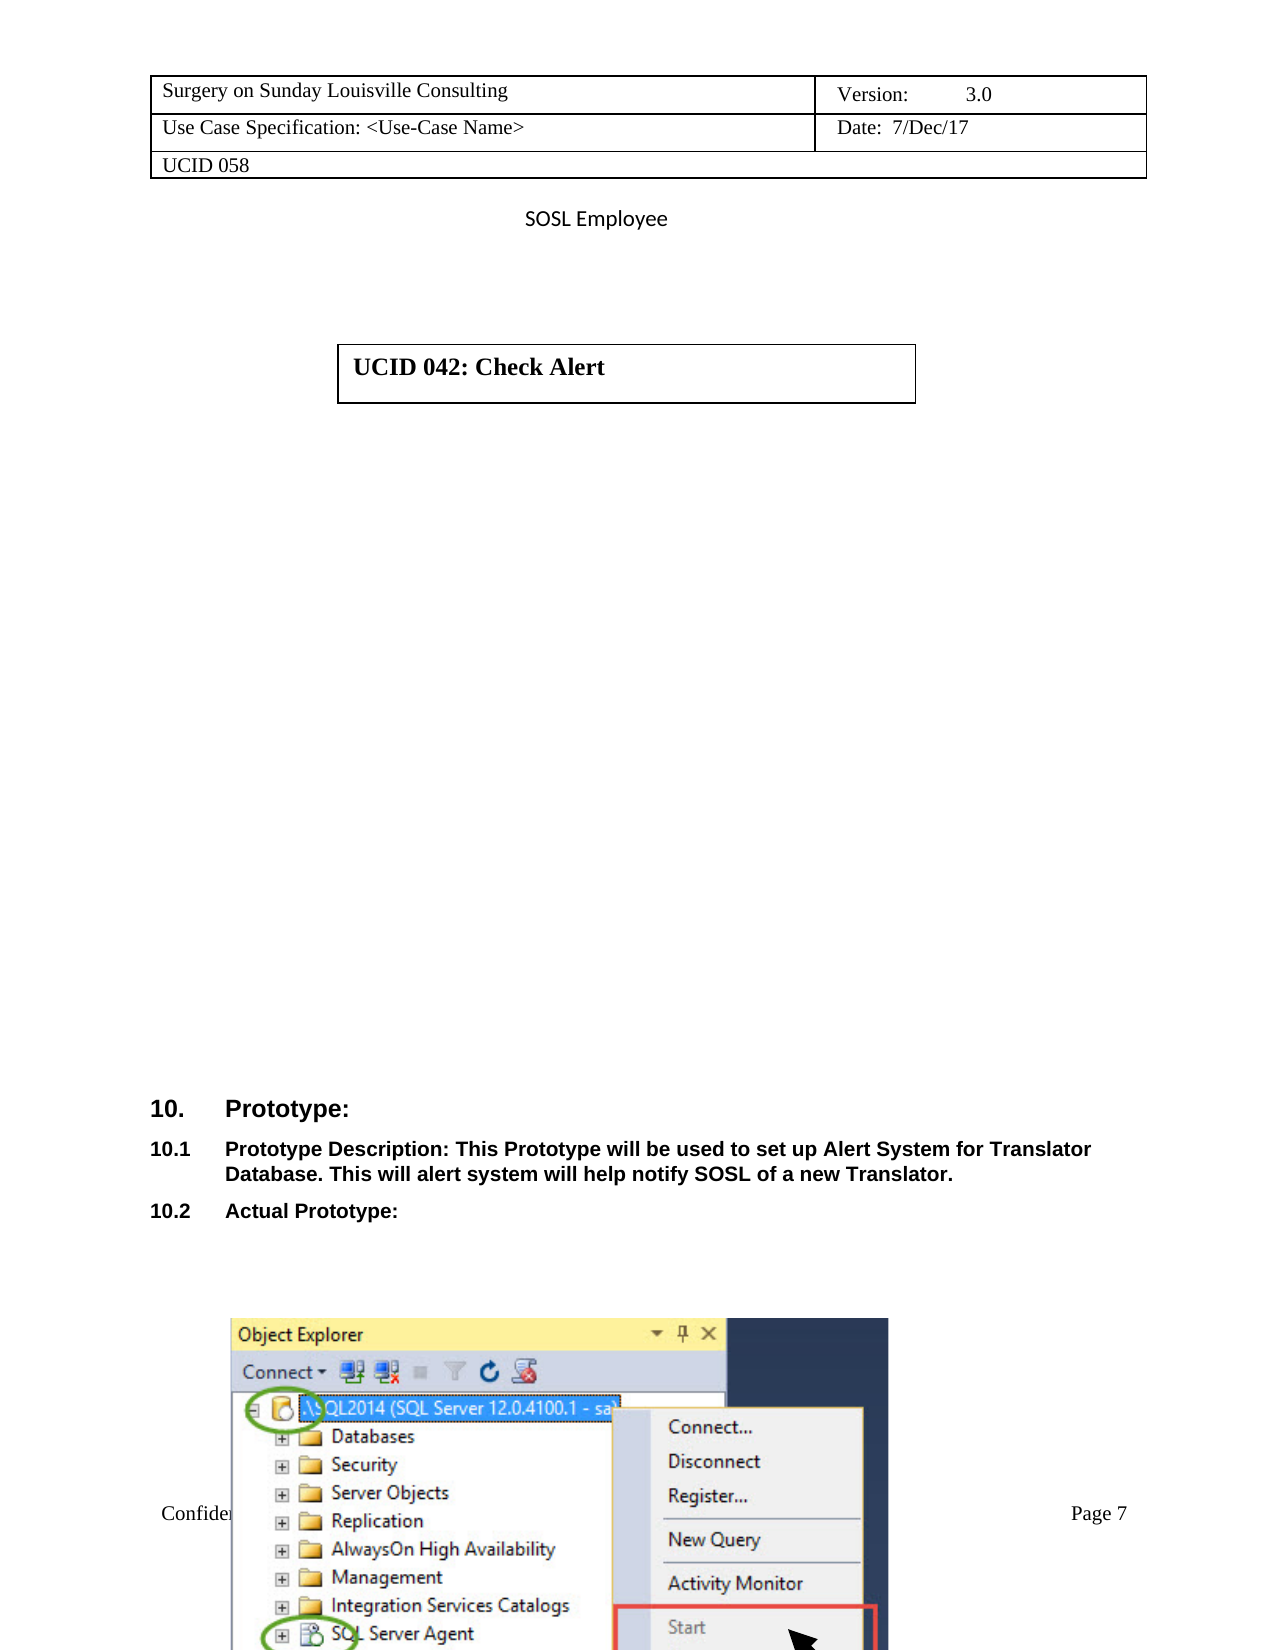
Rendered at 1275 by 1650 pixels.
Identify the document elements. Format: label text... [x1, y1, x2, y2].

subtitle Actual Prototype: [150, 1198, 1125, 1223]
text SOSL Employee [150, 204, 1125, 232]
subtitle Prototype Description: This Prototype will be used to set up Alert System for Translator Database. This will alert system will help notify SOSL of a new Translator. [150, 1136, 1125, 1186]
subtitle Prototype: [150, 1094, 1125, 1123]
picture [230, 1318, 889, 1650]
